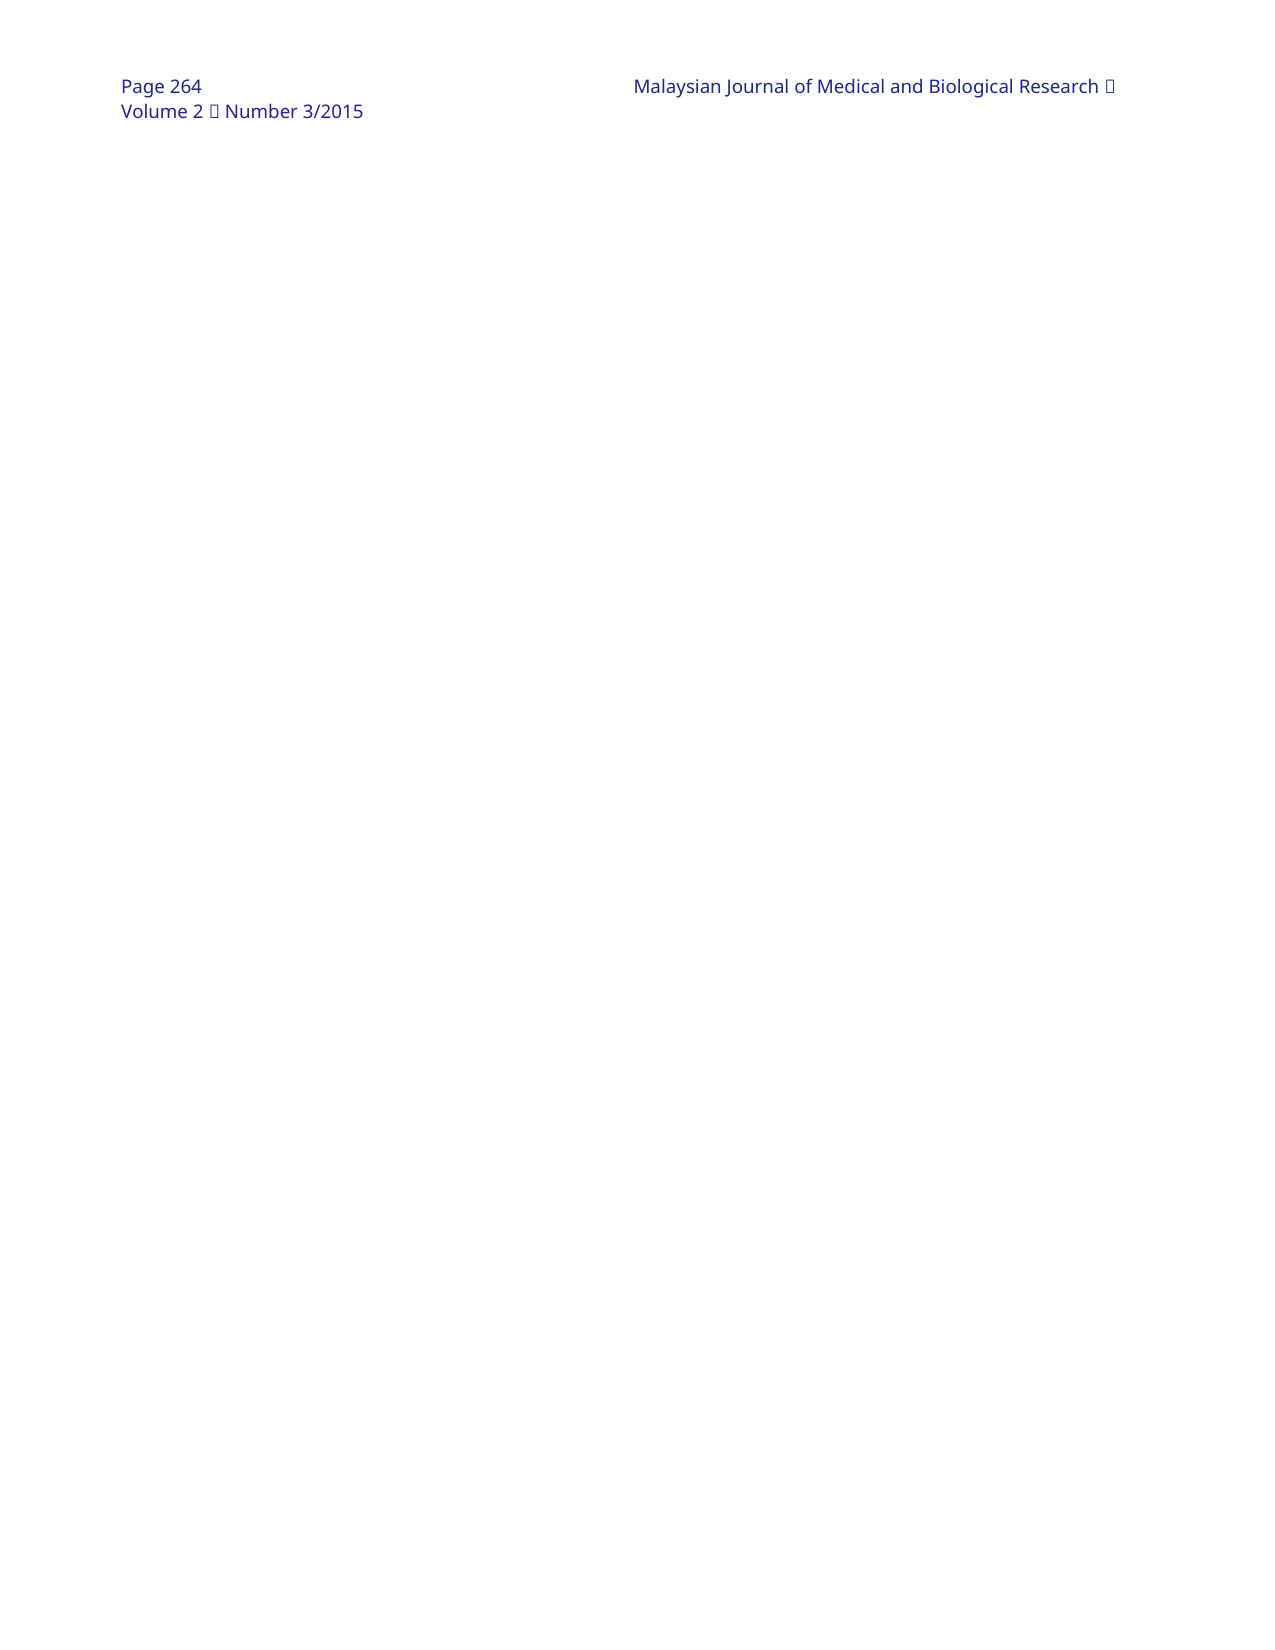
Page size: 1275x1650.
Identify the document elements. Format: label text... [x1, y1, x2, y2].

text Page 264 Malaysian Journal of Medical and Biological Research  Volume 2  Number 3/2015 [121, 73, 1139, 124]
